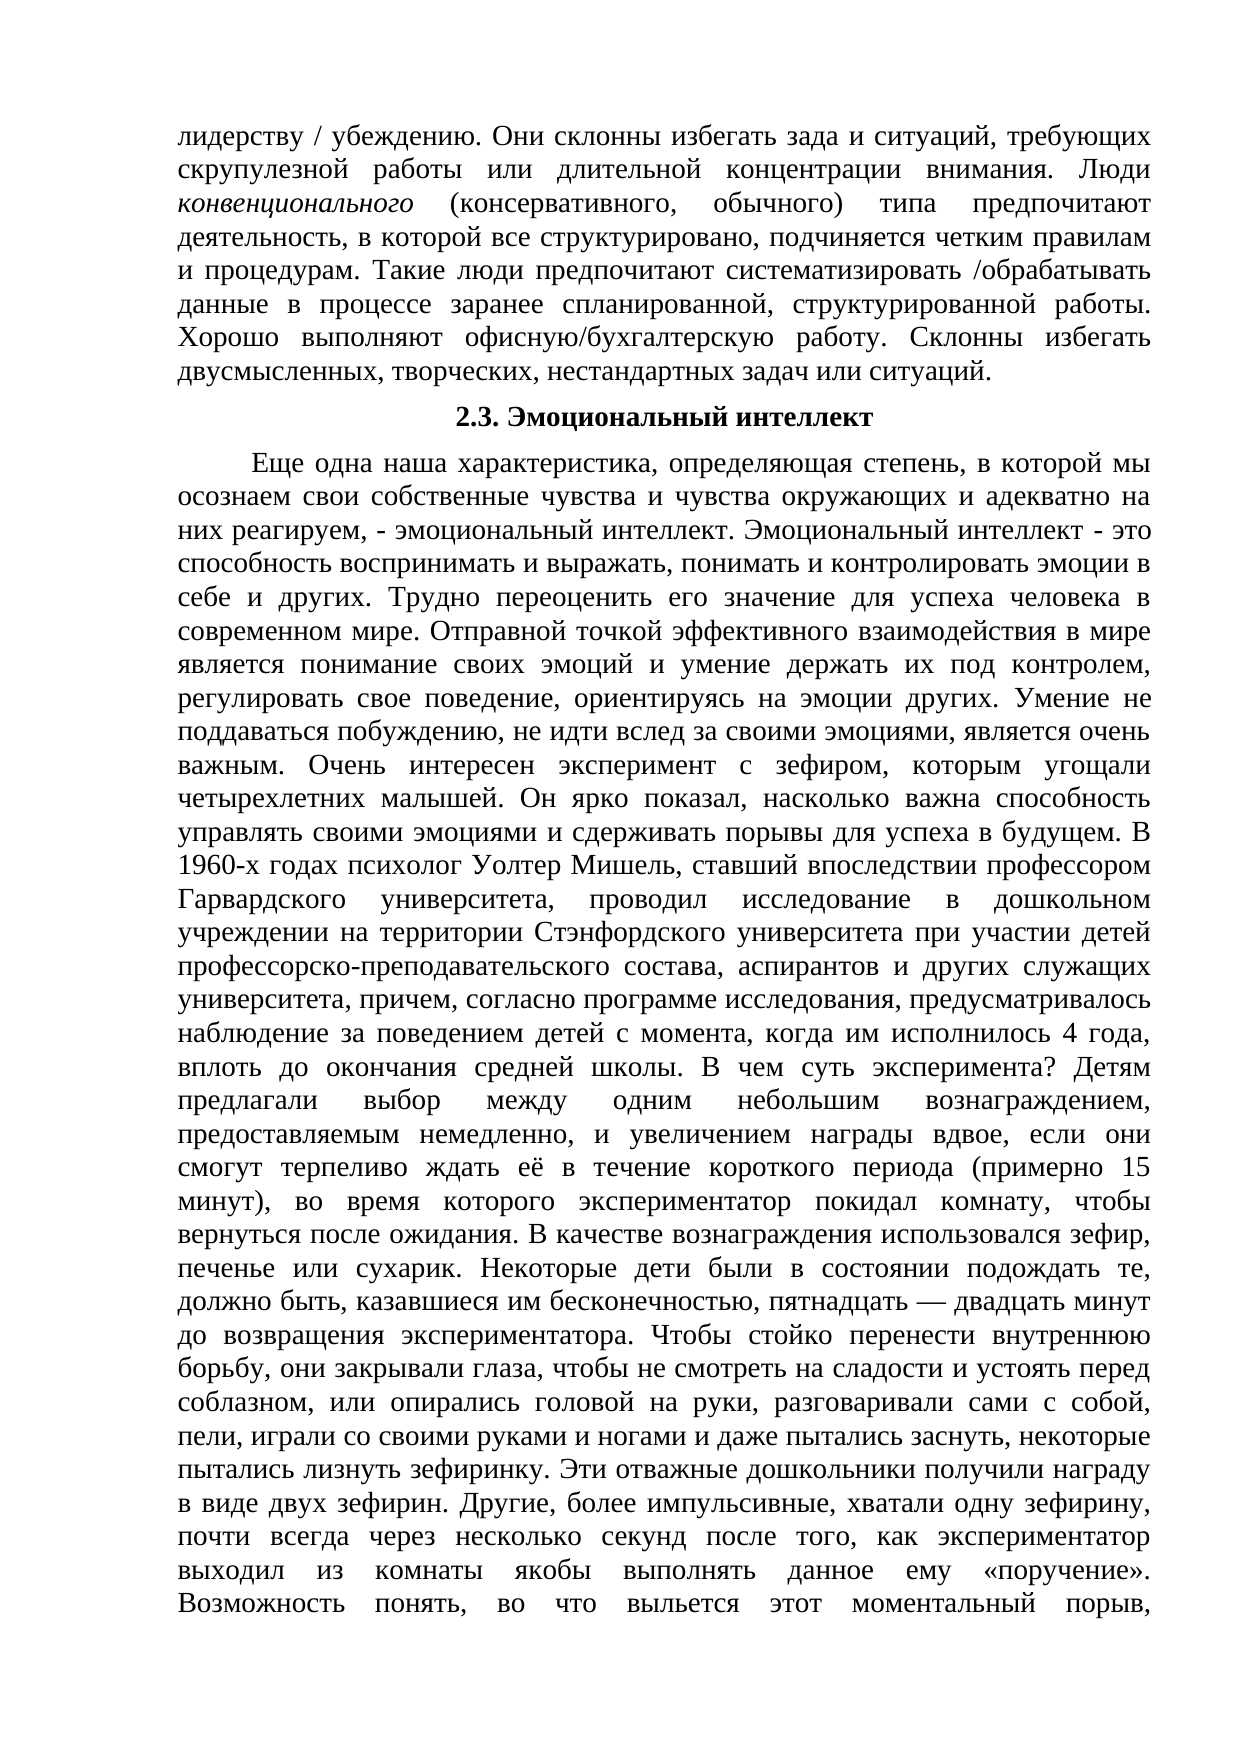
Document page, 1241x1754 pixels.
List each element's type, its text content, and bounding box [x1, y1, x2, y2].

text 2.3. Эмоциональный интеллект [177, 399, 1152, 432]
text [177, 445, 1152, 1619]
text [177, 118, 1152, 386]
